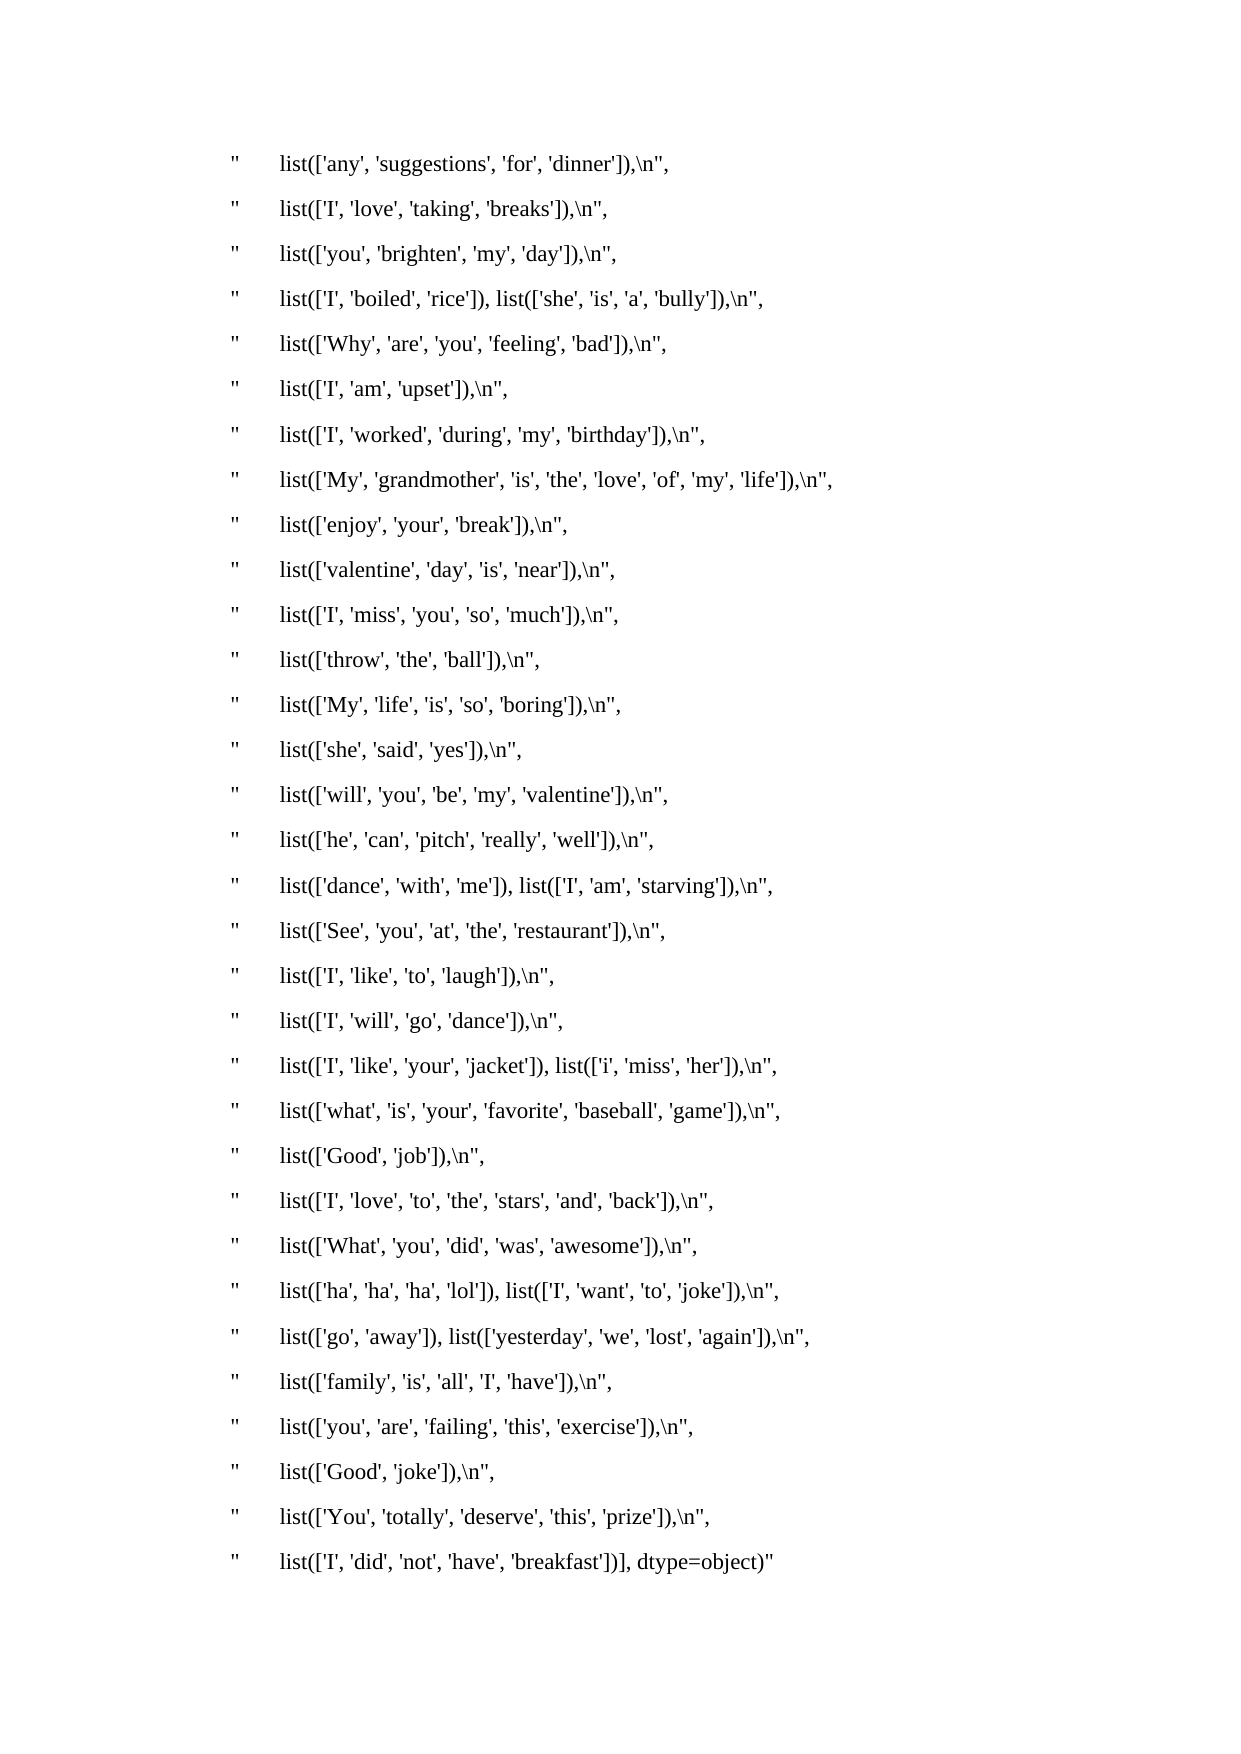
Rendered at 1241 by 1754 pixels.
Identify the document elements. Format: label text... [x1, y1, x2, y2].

text " list(['family', 'is', 'all', 'I', 'have']),\n", [150, 1368, 1090, 1394]
text " list(['Good', 'job']),\n", [150, 1142, 1090, 1169]
text " list(['will', 'you', 'be', 'my', 'valentine']),\n", [150, 781, 1090, 808]
text " list(['he', 'can', 'pitch', 'really', 'well']),\n", [150, 827, 1090, 853]
text " list(['dance', 'with', 'me']), list(['I', 'am', 'starving']),\n", [150, 872, 1090, 898]
text " list(['she', 'said', 'yes']),\n", [150, 736, 1090, 763]
text " list(['You', 'totally', 'deserve', 'this', 'prize']),\n", [150, 1503, 1090, 1529]
text " list(['See', 'you', 'at', 'the', 'restaurant']),\n", [150, 917, 1090, 943]
text " list(['you', 'brighten', 'my', 'day']),\n", [150, 240, 1090, 267]
text " list(['I', 'like', 'your', 'jacket']), list(['i', 'miss', 'her']),\n", [150, 1052, 1090, 1078]
text " list(['My', 'grandmother', 'is', 'the', 'love', 'of', 'my', 'life']),\n", [150, 466, 1090, 492]
text " list(['I', 'love', 'to', 'the', 'stars', 'and', 'back']),\n", [150, 1187, 1090, 1214]
text " list(['go', 'away']), list(['yesterday', 'we', 'lost', 'again']),\n", [150, 1323, 1090, 1349]
text " list(['any', 'suggestions', 'for', 'dinner']),\n", [150, 150, 1090, 176]
text " list(['My', 'life', 'is', 'so', 'boring']),\n", [150, 691, 1090, 718]
text " list(['enjoy', 'your', 'break']),\n", [150, 511, 1090, 537]
text " list(['what', 'is', 'your', 'favorite', 'baseball', 'game']),\n", [150, 1097, 1090, 1123]
text " list(['Good', 'joke']),\n", [150, 1458, 1090, 1484]
text " list(['What', 'you', 'did', 'was', 'awesome']),\n", [150, 1232, 1090, 1259]
text " list(['Why', 'are', 'you', 'feeling', 'bad']),\n", [150, 330, 1090, 357]
text " list(['valentine', 'day', 'is', 'near']),\n", [150, 556, 1090, 582]
text " list(['I', 'miss', 'you', 'so', 'much']),\n", [150, 601, 1090, 627]
text " list(['I', 'am', 'upset']),\n", [150, 376, 1090, 402]
text " list(['I', 'worked', 'during', 'my', 'birthday']),\n", [150, 421, 1090, 447]
text " list(['I', 'love', 'taking', 'breaks']),\n", [150, 195, 1090, 221]
text " list(['I', 'will', 'go', 'dance']),\n", [150, 1007, 1090, 1033]
text " list(['I', 'boiled', 'rice']), list(['she', 'is', 'a', 'bully']),\n", [150, 285, 1090, 312]
text " list(['I', 'like', 'to', 'laugh']),\n", [150, 962, 1090, 988]
text " list(['I', 'did', 'not', 'have', 'breakfast'])], dtype=object)" [150, 1548, 1090, 1574]
text " list(['you', 'are', 'failing', 'this', 'exercise']),\n", [150, 1413, 1090, 1439]
text " list(['throw', 'the', 'ball']),\n", [150, 646, 1090, 672]
text " list(['ha', 'ha', 'ha', 'lol']), list(['I', 'want', 'to', 'joke']),\n", [150, 1278, 1090, 1304]
